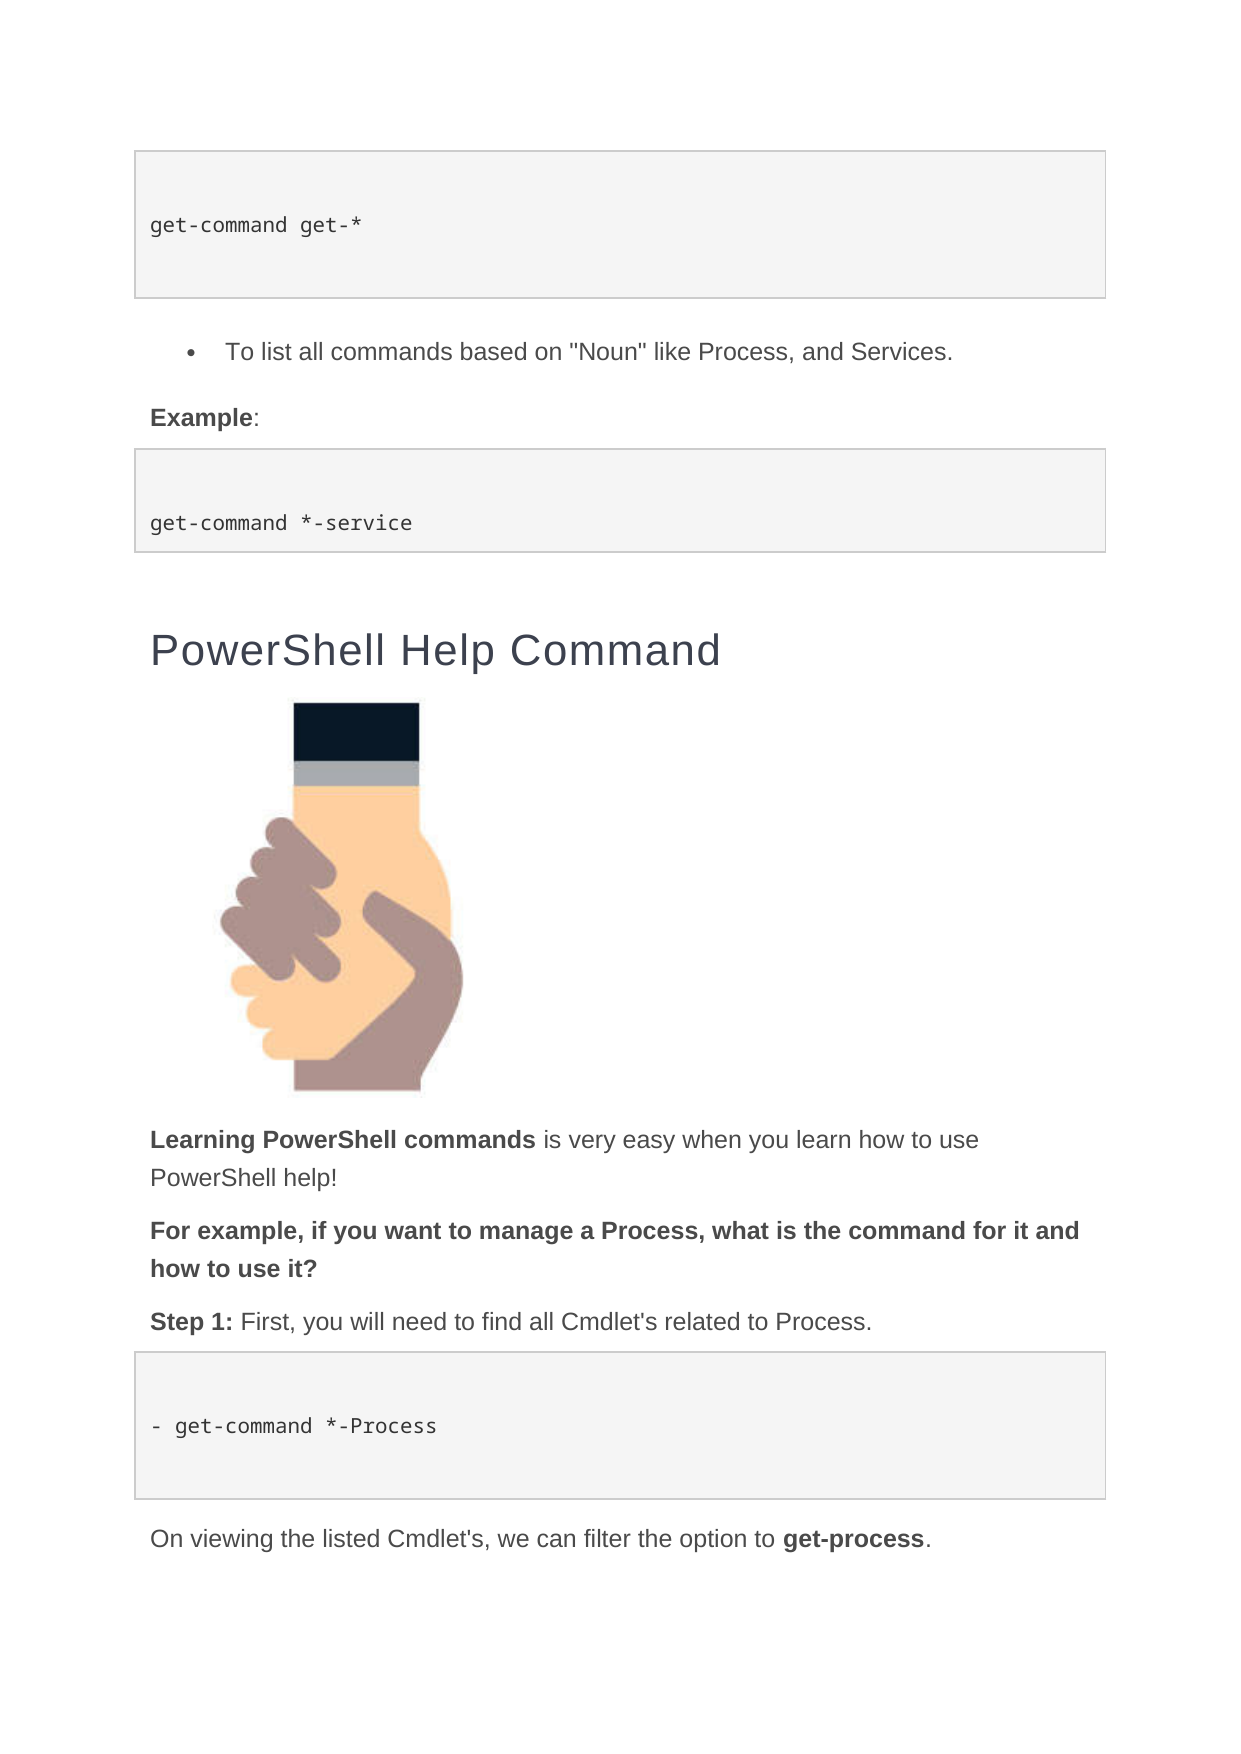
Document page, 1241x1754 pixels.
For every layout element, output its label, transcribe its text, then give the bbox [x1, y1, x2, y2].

text get-command *-service [136, 492, 1105, 551]
text Example: [150, 395, 1090, 432]
picture [150, 697, 550, 1098]
text Step 1: First, you will need to find all Cmdlet's related to Process. [150, 1298, 1090, 1336]
subtitle PowerShell Help Command [150, 615, 1090, 674]
list To list all commands based on "Noun" like Process, and Services. [187, 328, 1090, 366]
text Learning PowerShell commands is very easy when you learn how to use PowerShell help! [150, 1117, 1090, 1192]
text For example, if you want to manage a Process, what is the command for it and how to use it? [150, 1207, 1090, 1282]
text - get-command *-Process [136, 1395, 1105, 1439]
text On viewing the listed Cmdlet's, we can filter the option to get-process. [150, 1516, 1090, 1553]
text get-command get-* [136, 194, 1105, 238]
